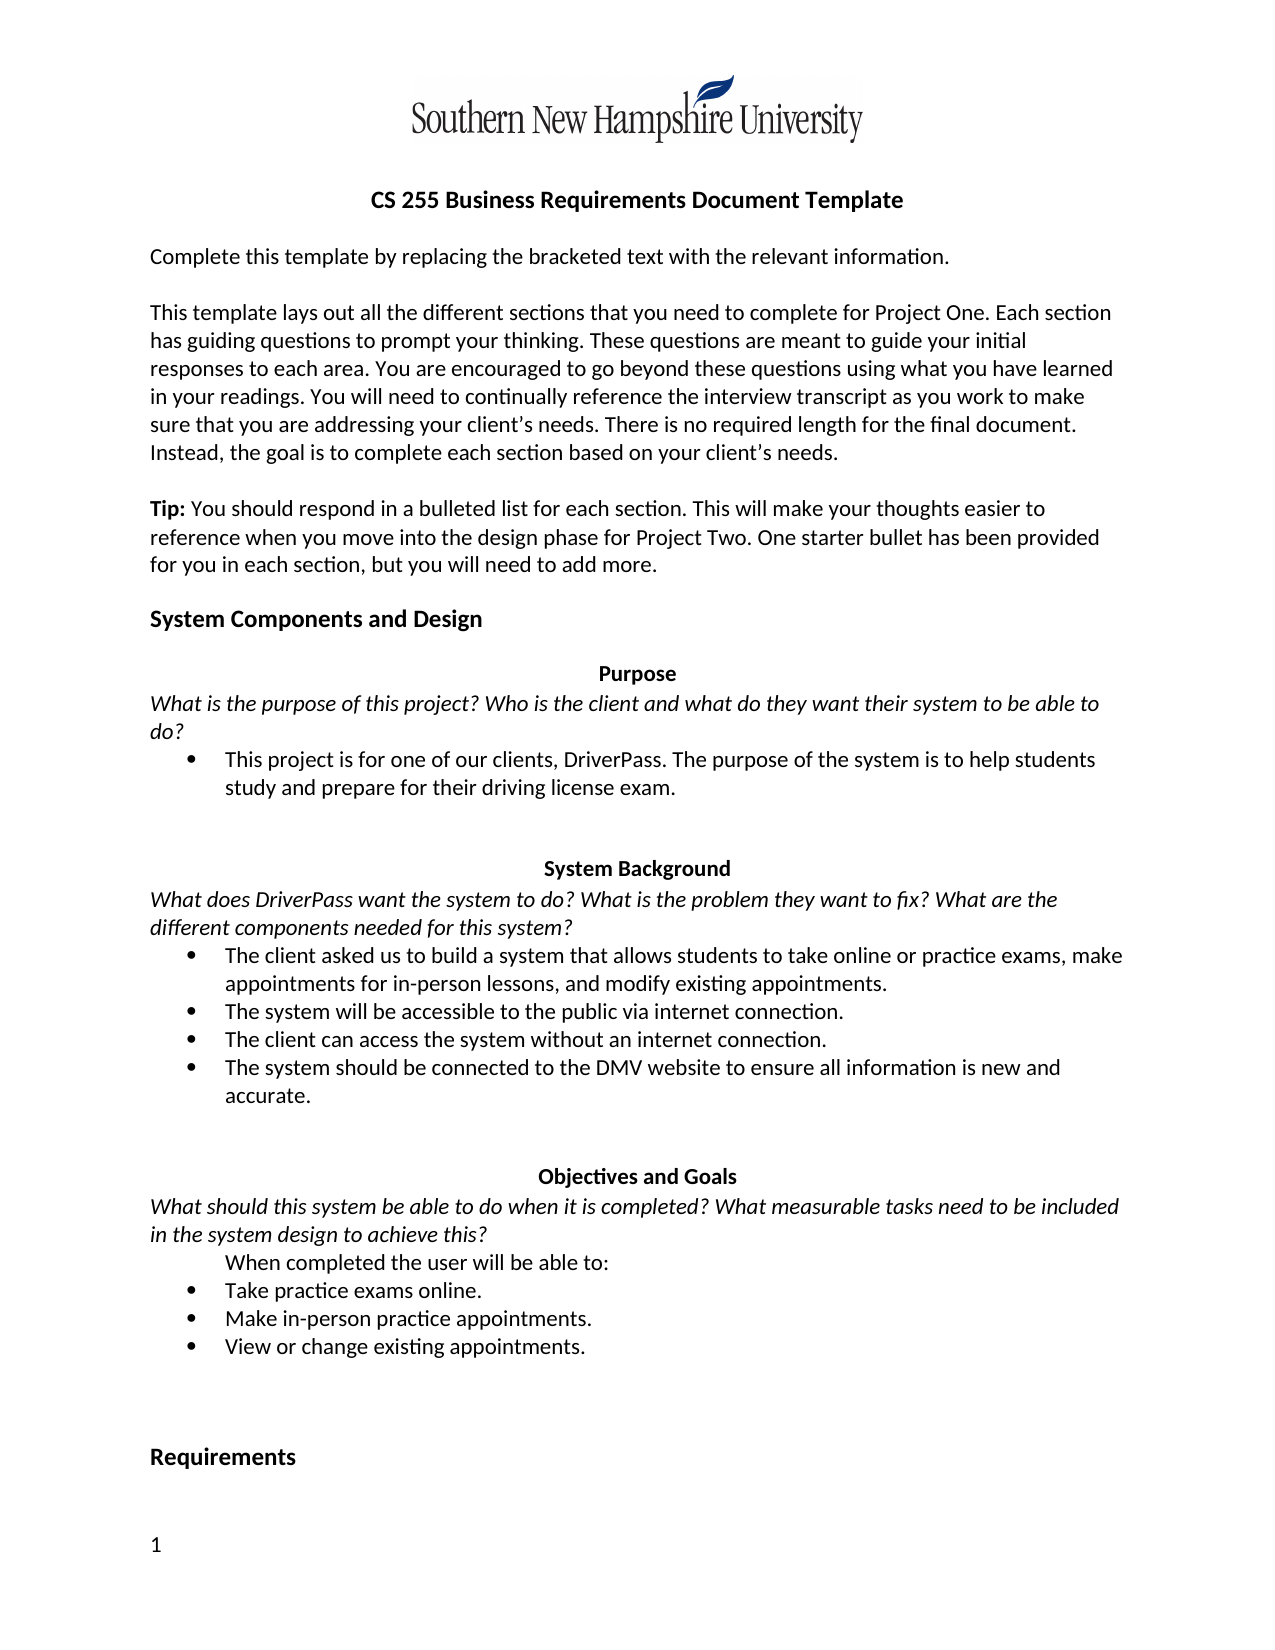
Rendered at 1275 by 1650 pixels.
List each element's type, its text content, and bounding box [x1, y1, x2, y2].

list The system will be accessible to the public via internet connection. [187, 997, 1125, 1025]
list The client can access the system without an internet connection. [187, 1025, 1125, 1053]
text This template lays out all the different sections that you need to complete for Project One. Each section has guiding questions to prompt your thinking. These questions are meant to guide your initial responses to each area. You are encouraged to go beyond these questions using what you have learned in your readings. You will need to continually reference the interview transcript as you work to make sure that you are addressing your client’s needs. There is no required length for the final document. Instead, the goal is to complete each section based on your client’s needs. [150, 298, 1125, 467]
subtitle System Components and Design [150, 604, 1125, 634]
subtitle Requirements [150, 1441, 1125, 1472]
list View or change existing appointments. [187, 1332, 1125, 1360]
text Complete this template by replacing the bracketed text with the relevant information. [150, 242, 1125, 270]
text What does DriverPass want the system to do? What is the problem they want to fix? What are the different components needed for this system? [150, 885, 1125, 941]
text When completed the user will be able to: [225, 1248, 1125, 1276]
picture [412, 75, 863, 143]
text What is the purpose of this project? Who is the client and what do they want their system to be able to do? [150, 689, 1125, 745]
list Make in-person practice appointments. [187, 1304, 1125, 1332]
subtitle Purpose [150, 659, 1125, 687]
list This project is for one of our clients, DriverPass. The purpose of the system is to help students study and prepare for their driving license exam. [187, 745, 1125, 801]
list Take practice exams online. [187, 1276, 1125, 1304]
text Tip: You should respond in a bulleted list for each section. This will make your thoughts easier to reference when you move into the design phase for Project Two. One starter bullet has been provided for you in each section, but you will need to add more. [150, 494, 1125, 579]
list The client asked us to build a system that allows students to take online or practice exams, make appointments for in-person lessons, and modify existing appointments. [187, 941, 1125, 997]
text What should this system be able to do when it is completed? What measurable tasks need to be included in the system design to achieve this? [150, 1192, 1125, 1248]
subtitle CS 255 Business Requirements Document Template [150, 184, 1125, 214]
subtitle System Background [150, 854, 1125, 882]
list The system should be connected to the DMV website to ensure all information is new and accurate. [187, 1053, 1125, 1109]
subtitle Objectives and Goals [150, 1162, 1125, 1190]
